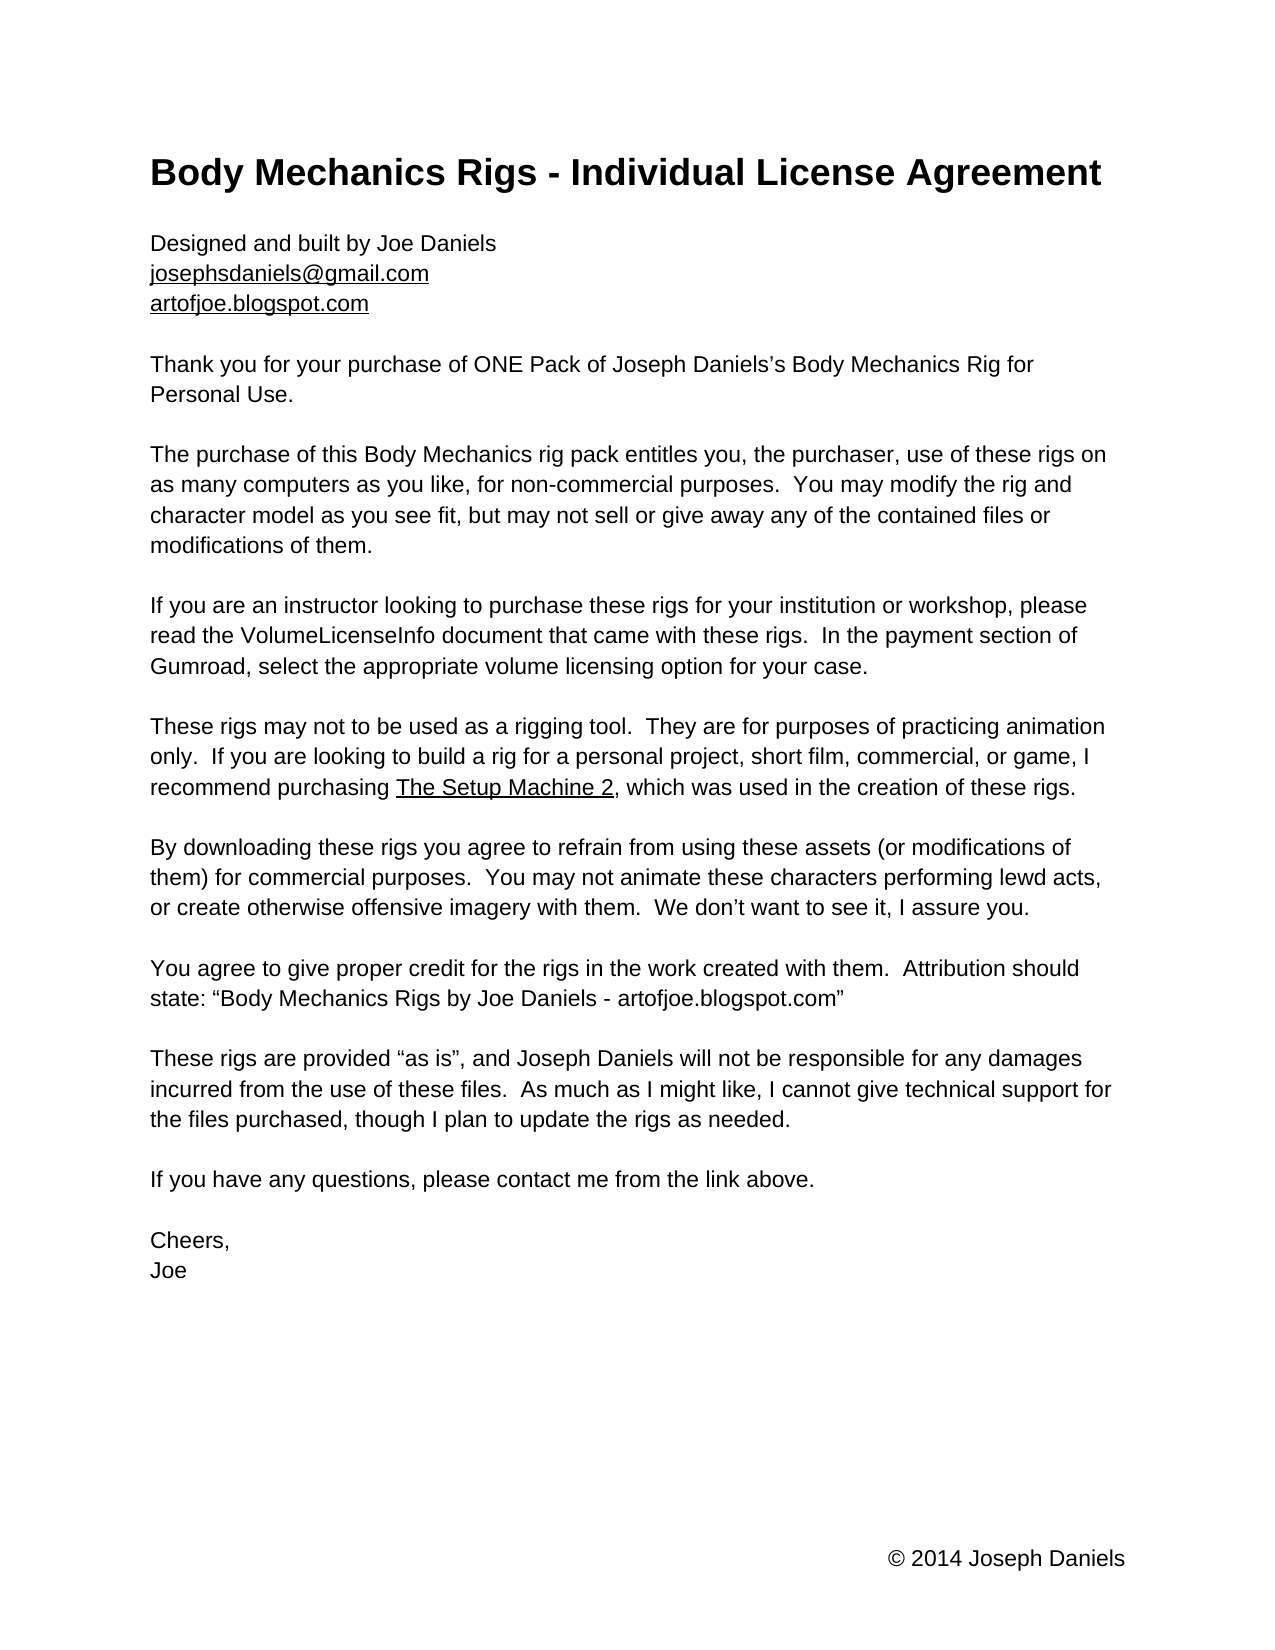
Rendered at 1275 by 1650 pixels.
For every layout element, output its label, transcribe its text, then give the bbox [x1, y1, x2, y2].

text Joe [150, 1257, 1125, 1283]
text You agree to give proper credit for the rigs in the work created with them. Attribution should state: “Body Mechanics Rigs by Joe Daniels - artofjoe.blogspot.com” [150, 955, 1125, 1011]
text These rigs may not to be used as a rigging tool. They are for purposes of practicing animation only. If you are looking to build a rig for a personal project, short film, commercial, or game, I recommend purchasing The Setup Machine 2, which was used in the creation of these rigs. [150, 713, 1125, 800]
text These rigs are provided “as is”, and Joseph Daniels will not be responsible for any damages incurred from the use of these files. As much as I might like, I cannot give technical support for the files purchased, though I plan to update the rigs as needed. [150, 1045, 1125, 1132]
text Cheers, [150, 1227, 1125, 1253]
text If you have any questions, please contact me from the link above. [150, 1166, 1125, 1193]
text Designed and built by Joe Daniels [150, 230, 1125, 256]
text The purchase of this Body Mechanics rig pack entitles you, the purchaser, use of these rigs on as many computers as you like, for non-commercial purposes. You may modify the rig and character model as you see fit, but may not sell or give away any of the contained files or modifications of them. [150, 441, 1125, 558]
text josephsdaniels@gmail.com [150, 260, 1125, 286]
text Body Mechanics Rigs - Individual License Agreement [150, 150, 1125, 193]
text If you are an instructor looking to purchase these rigs for your institution or workshop, please read the VolumeLicenseInfo document that came with these rigs. In the payment section of Gumroad, select the appropriate volume licensing option for your case. [150, 592, 1125, 679]
text By downloading these rigs you agree to refrain from using these assets (or modifications of them) for commercial purposes. You may not animate these characters performing lewd acts, or create otherwise offensive imagery with them. We don’t want to see it, I assure you. [150, 834, 1125, 921]
text Thank you for your purchase of ONE Pack of Joseph Daniels’s Body Mechanics Rig for Personal Use. [150, 351, 1125, 407]
text artofjoe.blogspot.com [150, 290, 1125, 317]
